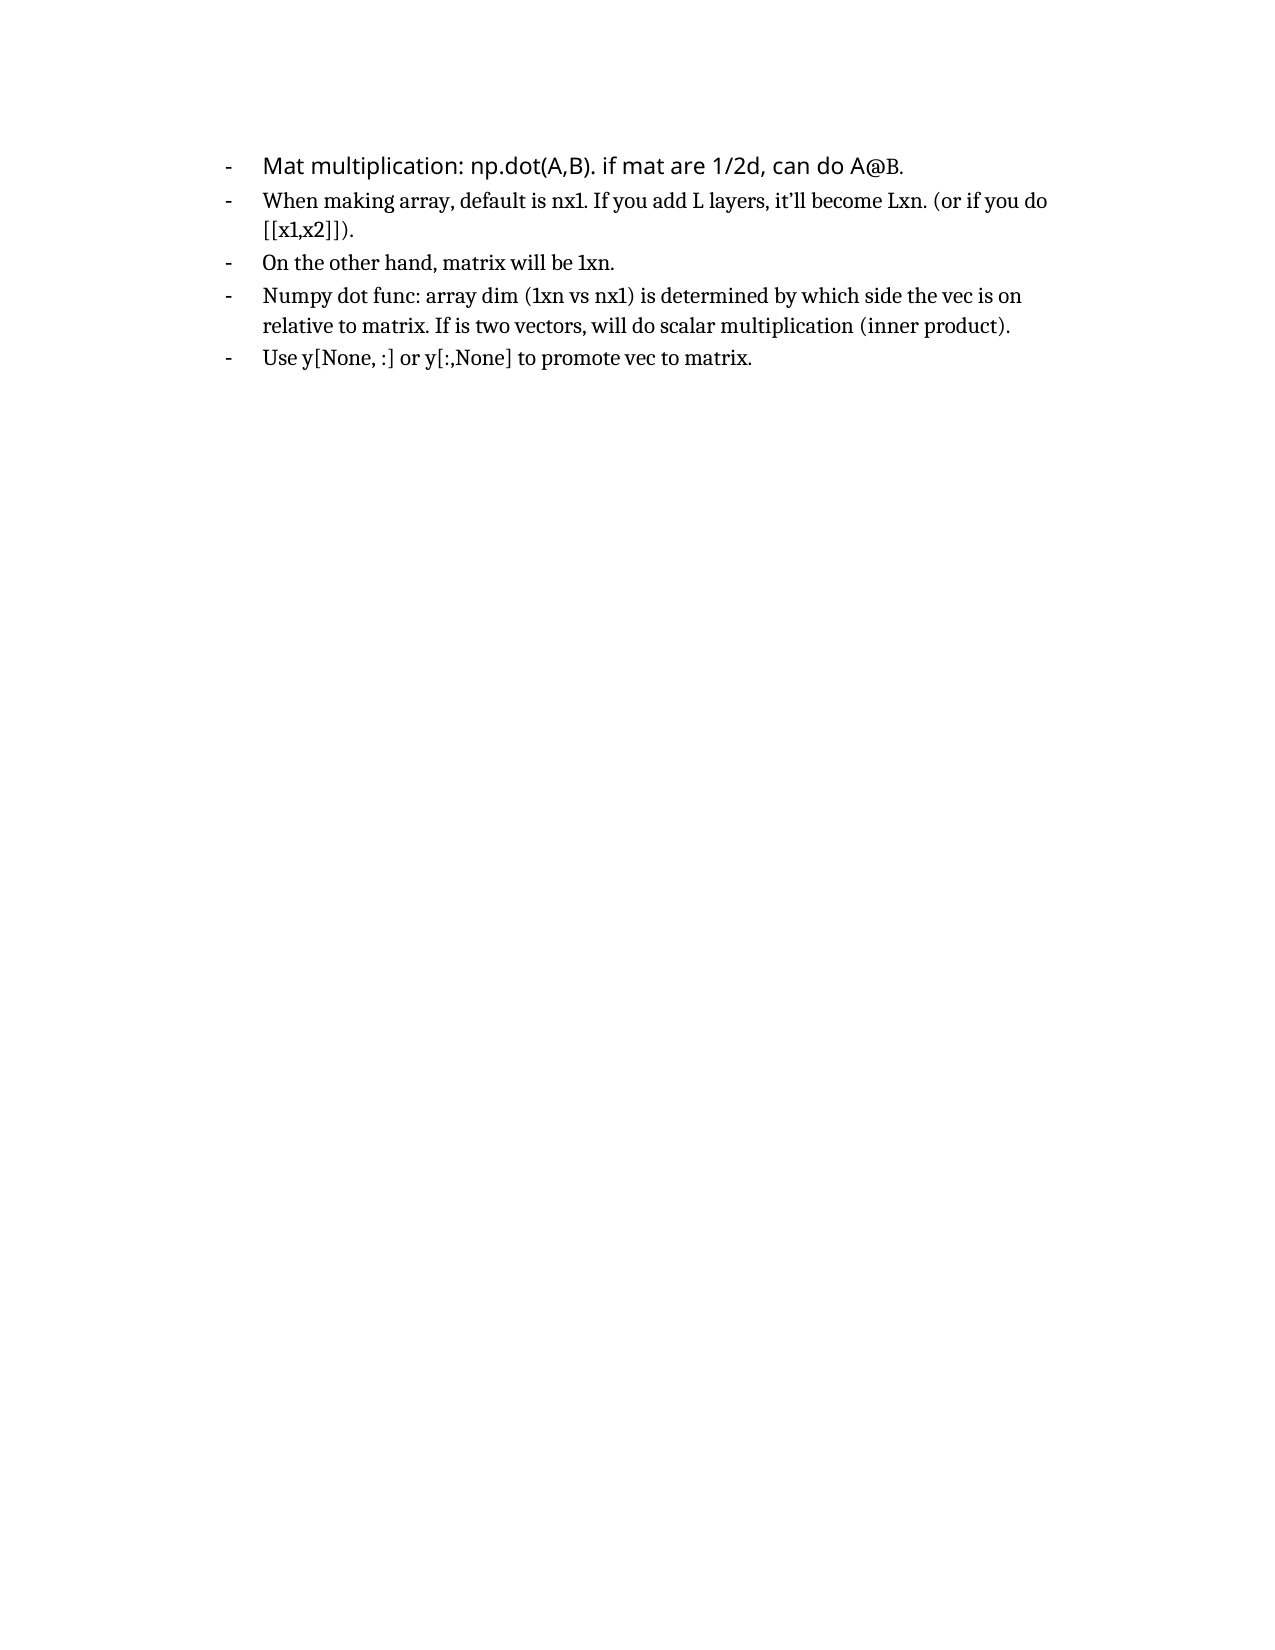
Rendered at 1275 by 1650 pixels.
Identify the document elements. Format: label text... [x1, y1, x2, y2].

list Numpy dot func: array dim (1xn vs nx1) is determined by which side the vec is on relative to matrix. If is two vectors, will do scalar multiplication (inner product). [225, 279, 1087, 339]
list Use y[None, :] or y[:,None] to promote vec to matrix. [225, 341, 1087, 372]
list When making array, default is nx1. If you add L layers, it’ll become Lxn. (or if you do [[x1,x2]]). [225, 184, 1087, 243]
list Mat multiplication: np.dot(A,B). if mat are 1/2d, can do A@B. [225, 150, 1087, 181]
list On the other hand, matrix will be 1xn. [225, 246, 1087, 277]
